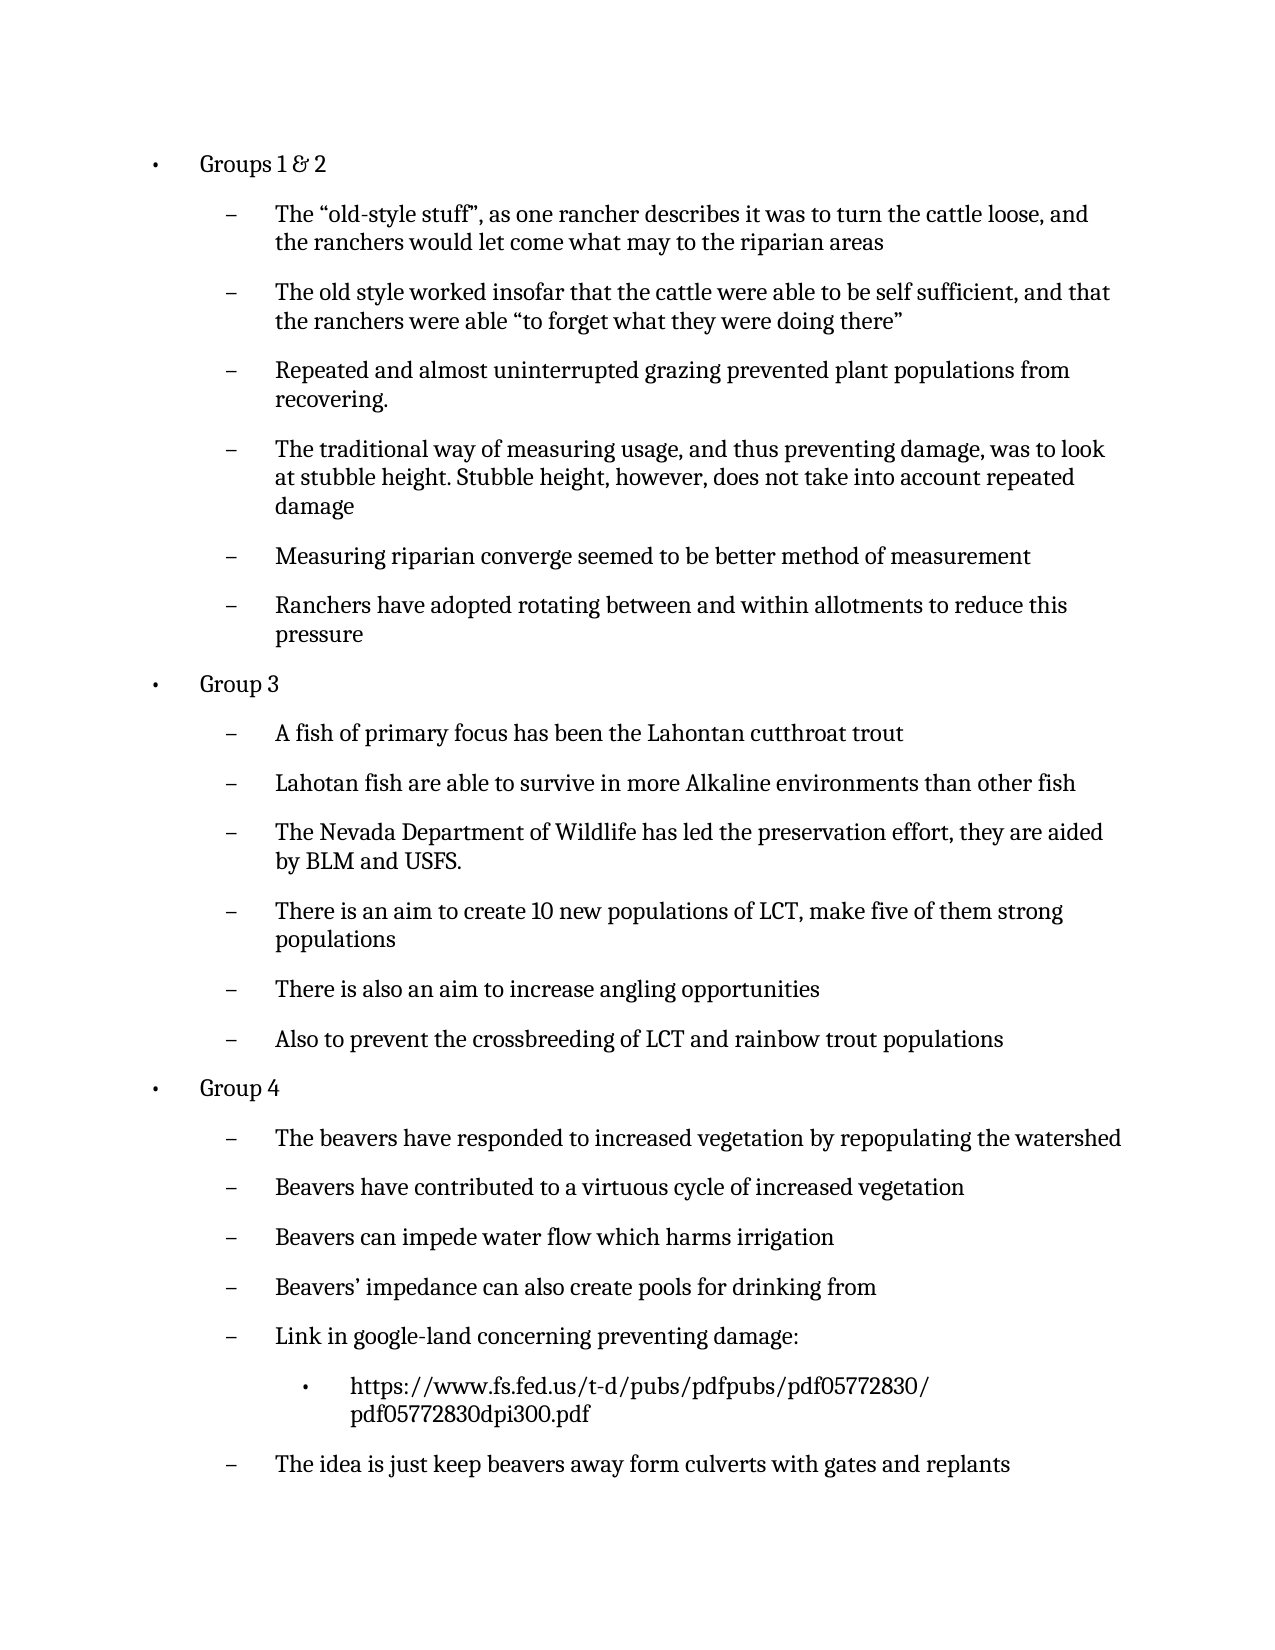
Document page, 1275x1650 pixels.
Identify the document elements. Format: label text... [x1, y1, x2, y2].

list The traditional way of measuring usage, and thus preventing damage, was to look at stubble height. Stubble height, however, does not take into account repeated damage [225, 434, 1125, 521]
list Lahotan fish are able to survive in more Alkaline environments than other fish [225, 769, 1125, 797]
list Also to prevent the crossbreeding of LCT and rainbow trout populations [225, 1024, 1125, 1053]
list Ranchers have adopted rotating between and within allotments to reduce this pressure [225, 591, 1125, 649]
list A fish of primary focus has been the Lahontan cutthroat trout [225, 719, 1125, 748]
list The old style worked insofar that the cattle were able to be self sufficient, and that the ranchers were able “to forget what they were doing there” [225, 278, 1125, 335]
list There is also an aim to increase angling opportunities [225, 975, 1125, 1004]
list There is an aim to create 10 new populations of LCT, make five of them strong populations [225, 897, 1125, 954]
list Measuring riparian converge seemed to be better method of measurement [225, 542, 1125, 570]
list Beavers’ impedance can also create pools for drinking from [225, 1272, 1125, 1301]
list The “old-style stuff”, as one rancher describes it was to turn the cattle loose, and the ranchers would let come what may to the riparian areas [225, 199, 1125, 257]
list Beavers can impede water flow which harms irrigation [225, 1223, 1125, 1252]
list The idea is just keep beavers away form culverts with gates and replants [225, 1450, 1125, 1479]
list Group 4 [150, 1074, 1125, 1103]
list https://www.fs.fed.us/t-d/pubs/pdfpubs/pdf05772830/pdf05772830dpi300.pdf [300, 1372, 1125, 1429]
list The Nevada Department of Wildlife has led the preservation effort, they are aided by BLM and USFS. [225, 818, 1125, 876]
list Repeated and almost uninterrupted grazing prevented plant populations from recovering. [225, 356, 1125, 414]
list Beavers have contributed to a virtuous cycle of increased vegetation [225, 1173, 1125, 1202]
list The beavers have responded to increased vegetation by repopulating the watershed [225, 1124, 1125, 1152]
list Link in google-land concerning preventing damage: [225, 1322, 1125, 1351]
list Group 3 [150, 669, 1125, 698]
list Groups 1 & 2 [150, 150, 1125, 179]
